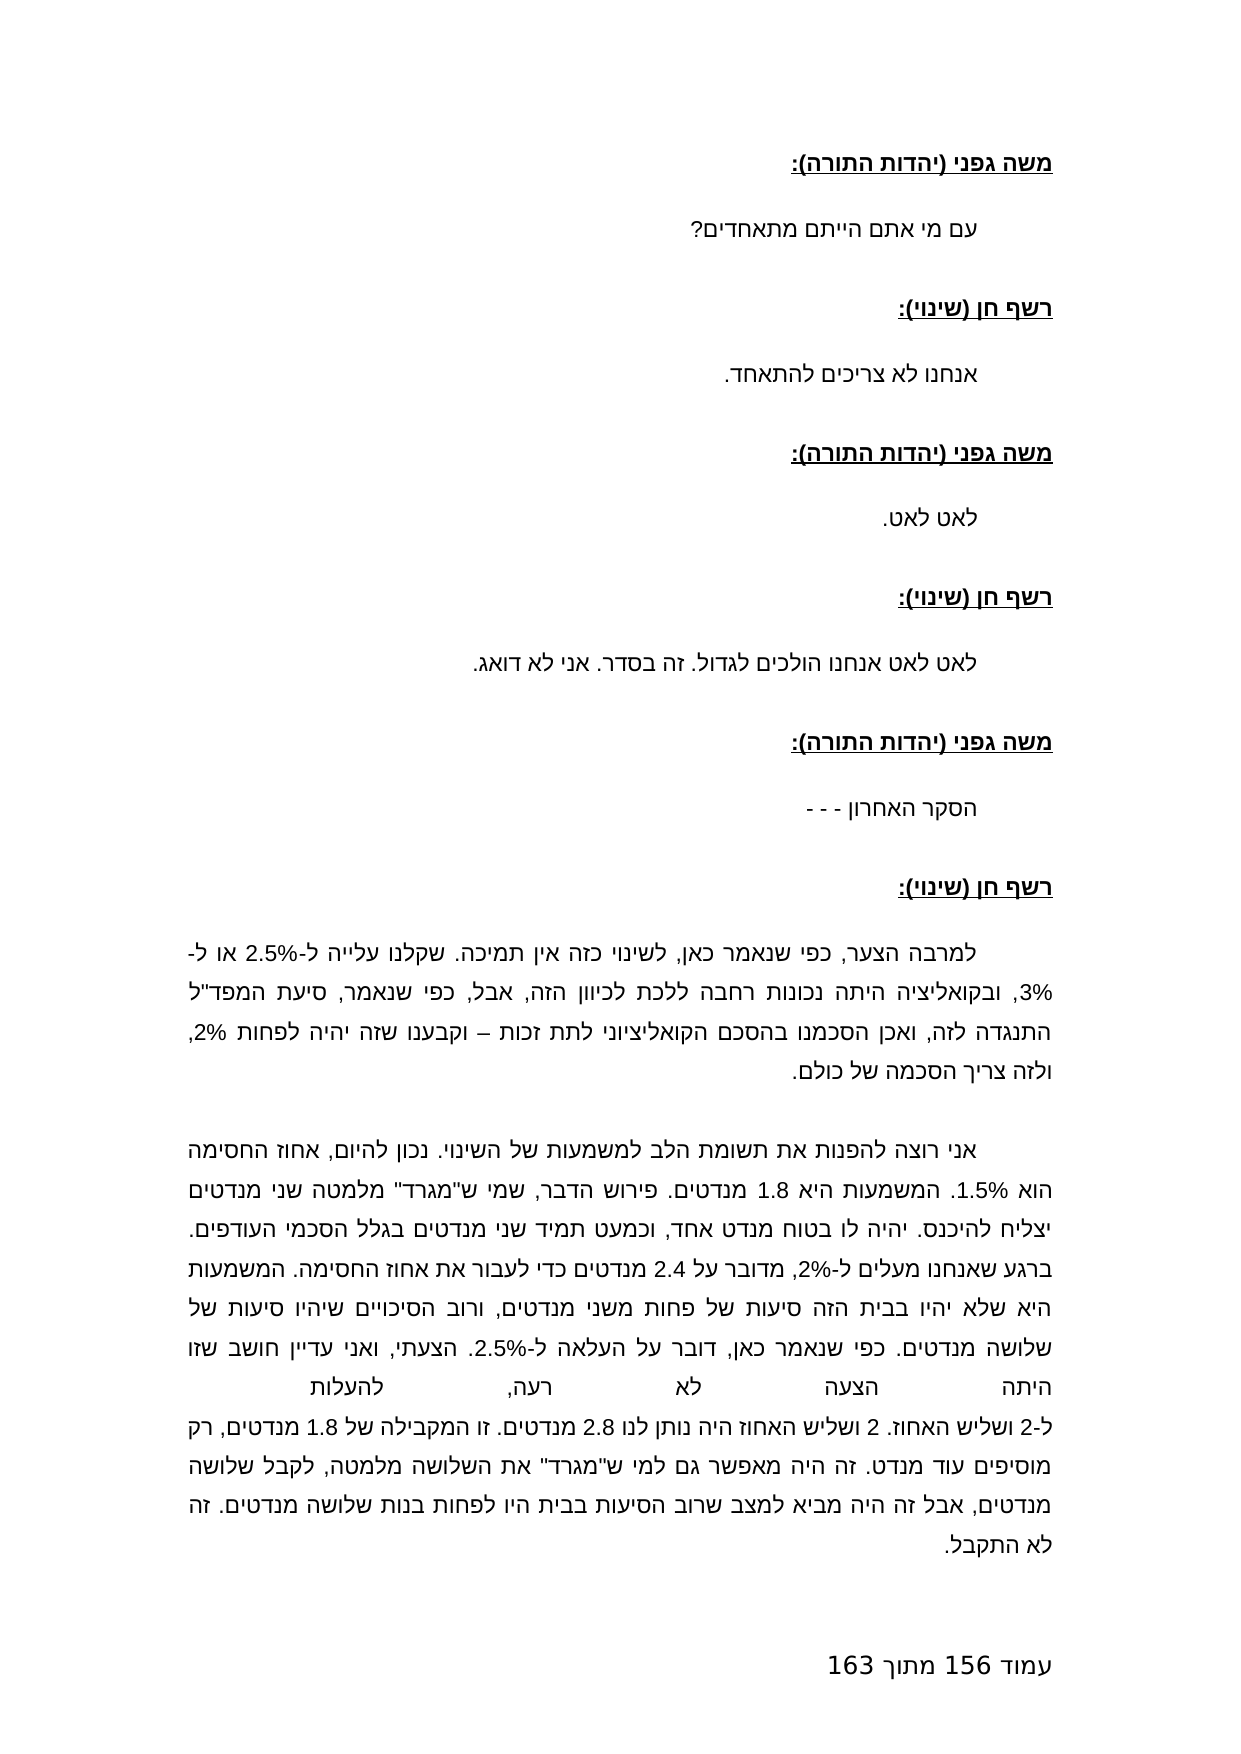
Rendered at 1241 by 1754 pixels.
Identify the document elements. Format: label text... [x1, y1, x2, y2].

text משה גפני (יהדות התורה): [187, 150, 1053, 176]
text משה גפני (יהדות התורה): [187, 439, 1053, 466]
text למרבה הצער, כפי שנאמר כאן, לשינוי כזה אין תמיכה. שקלנו עלייה ל-2.5% או ל-3%, ובקואליציה היתה נכונות רחבה ללכת לכיוון הזה, אבל, כפי שנאמר, סיעת המפד"ל התנגדה לזה, ואכן הסכמנו בהסכם הקואליציוני לתת זכות – וקבענו שזה יהיה לפחות 2%, ולזה צריך הסכמה של כולם. [187, 940, 1053, 1084]
text הסקר האחרון - - - [187, 795, 1053, 821]
text רשף חן (שינוי): [187, 295, 1053, 321]
text משה גפני (יהדות התורה): [187, 729, 1053, 756]
text לאט לאט אנחנו הולכים לגדול. זה בסדר. אני לא דואג. [187, 650, 1053, 677]
text עם מי אתם הייתם מתאחדים? [187, 216, 1053, 242]
text רשף חן (שינוי): [187, 874, 1053, 900]
text לאט לאט. [187, 505, 1053, 532]
text אנחנו לא צריכים להתאחד. [187, 361, 1053, 387]
text אני רוצה להפנות את תשומת הלב למשמעות של השינוי. נכון להיום, אחוז החסימה הוא 1.5%. המשמעות היא 1.8 מנדטים. פירוש הדבר, שמי ש"מגרד" מלמטה שני מנדטים יצליח להיכנס. יהיה לו בטוח מנדט אחד, וכמעט תמיד שני מנדטים בגלל הסכמי העודפים. ברגע שאנחנו מעלים ל-2%, מדובר על 2.4 מנדטים כדי לעבור את אחוז החסימה. המשמעות היא שלא יהיו בבית הזה סיעות של פחות משני מנדטים, ורוב הסיכויים שיהיו סיעות של שלושה מנדטים. כפי שנאמר כאן, דובר על העלאה ל-2.5%. הצעתי, ואני עדיין חושב שזו היתה הצעה לא רעה, להעלות ל-2 ושליש האחוז. 2 ושליש האחוז היה נותן לנו 2.8 מנדטים. זו המקבילה של 1.8 מנדטים, רק מוסיפים עוד מנדט. זה היה מאפשר גם למי ש"מגרד" את השלושה מלמטה, לקבל שלושה מנדטים, אבל זה היה מביא למצב שרוב הסיעות בבית היו לפחות בנות שלושה מנדטים. זה לא התקבל. [187, 1137, 1053, 1558]
text רשף חן (שינוי): [187, 584, 1053, 611]
